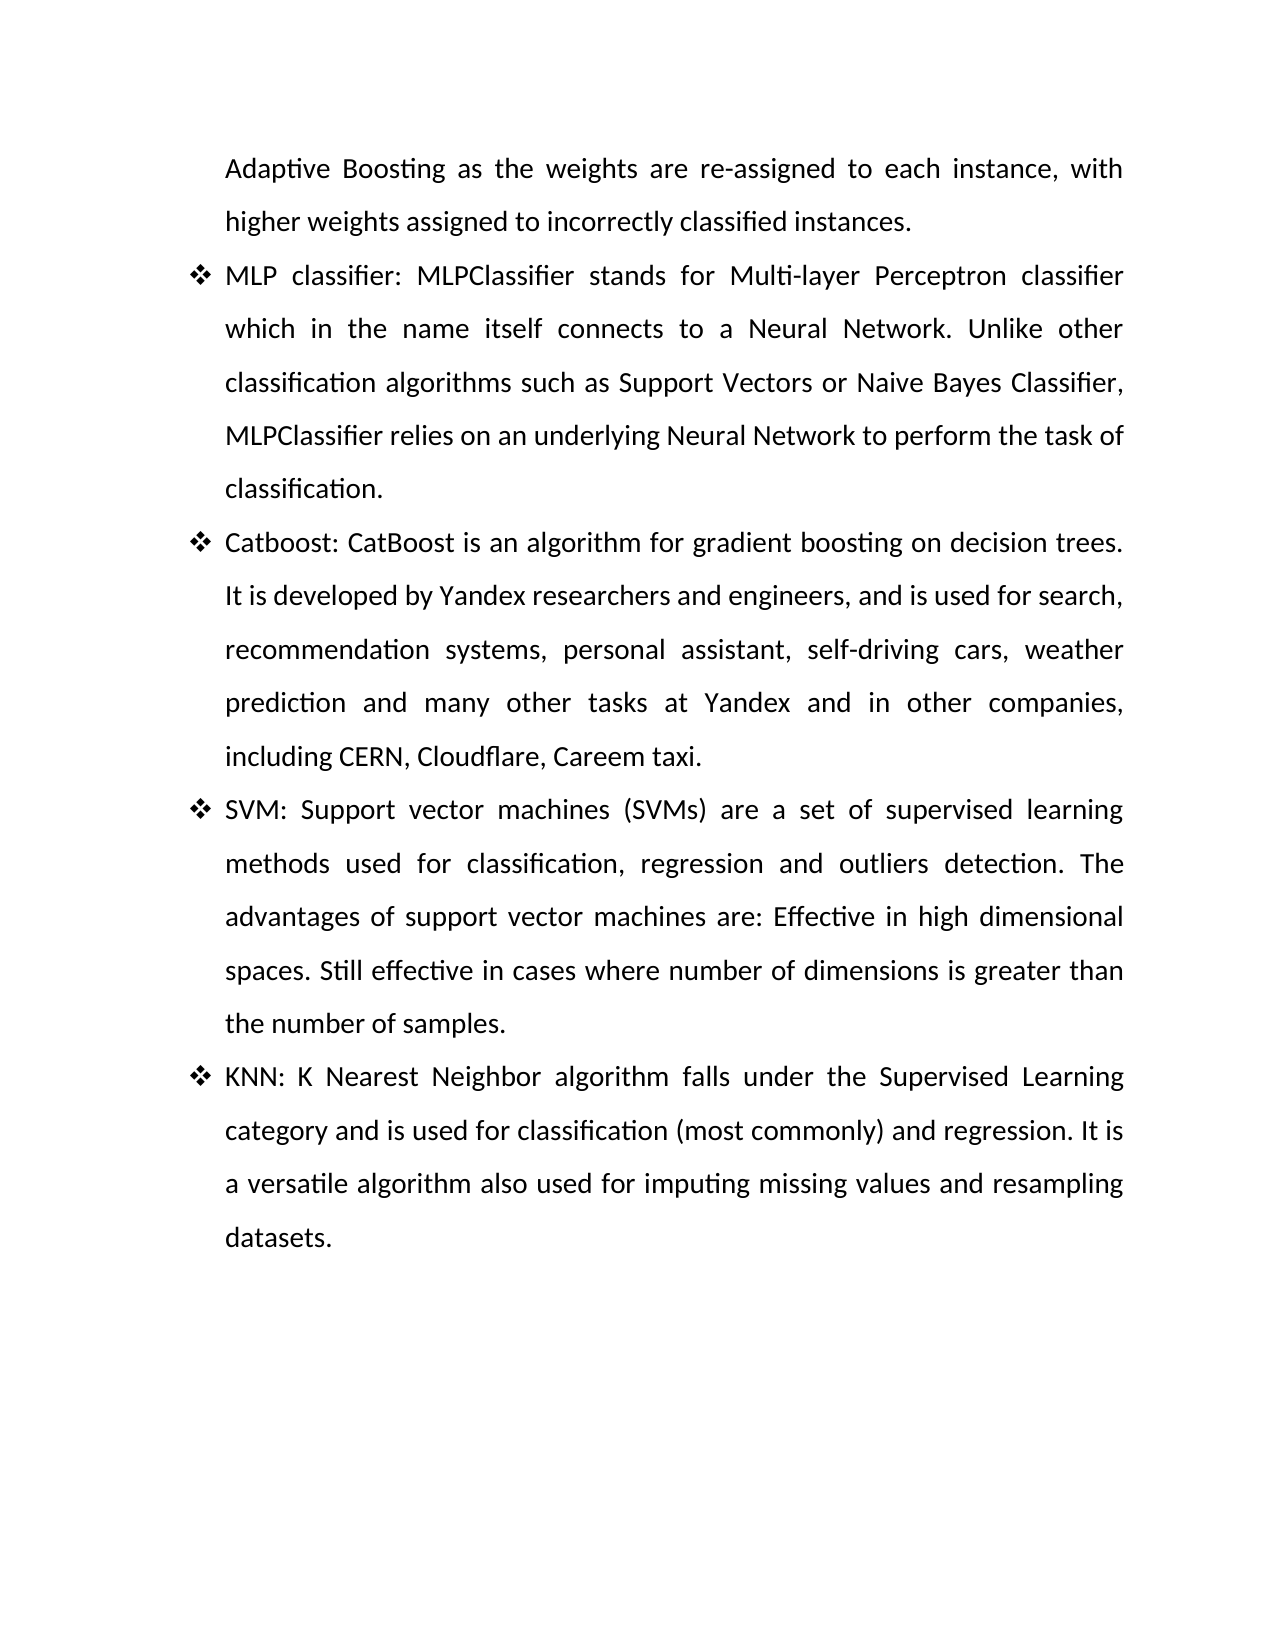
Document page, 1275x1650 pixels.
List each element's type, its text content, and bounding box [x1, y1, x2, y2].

list SVM: Support vector machines (SVMs) are a set of supervised learning methods used for classification, regression and outliers detection. The advantages of support vector machines are: Effective in high dimensional spaces. Still effective in cases where number of dimensions is greater than the number of samples. [187, 791, 1125, 1041]
list MLP classifier: MLPClassifier stands for Multi-layer Perceptron classifier which in the name itself connects to a Neural Network. Unlike other classification algorithms such as Support Vectors or Naive Bayes Classifier, MLPClassifier relies on an underlying Neural Network to perform the task of classification. [187, 257, 1125, 506]
list KNN: K Nearest Neighbor algorithm falls under the Supervised Learning category and is used for classification (most commonly) and regression. It is a versatile algorithm also used for imputing missing values and resampling datasets. [187, 1058, 1125, 1254]
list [187, 150, 1125, 239]
list Catboost: CatBoost is an algorithm for gradient boosting on decision trees. It is developed by Yandex researchers and engineers, and is used for search, recommendation systems, personal assistant, self-driving cars, weather prediction and many other tasks at Yandex and in other companies, including CERN, Cloudflare, Careem taxi. [187, 524, 1125, 773]
